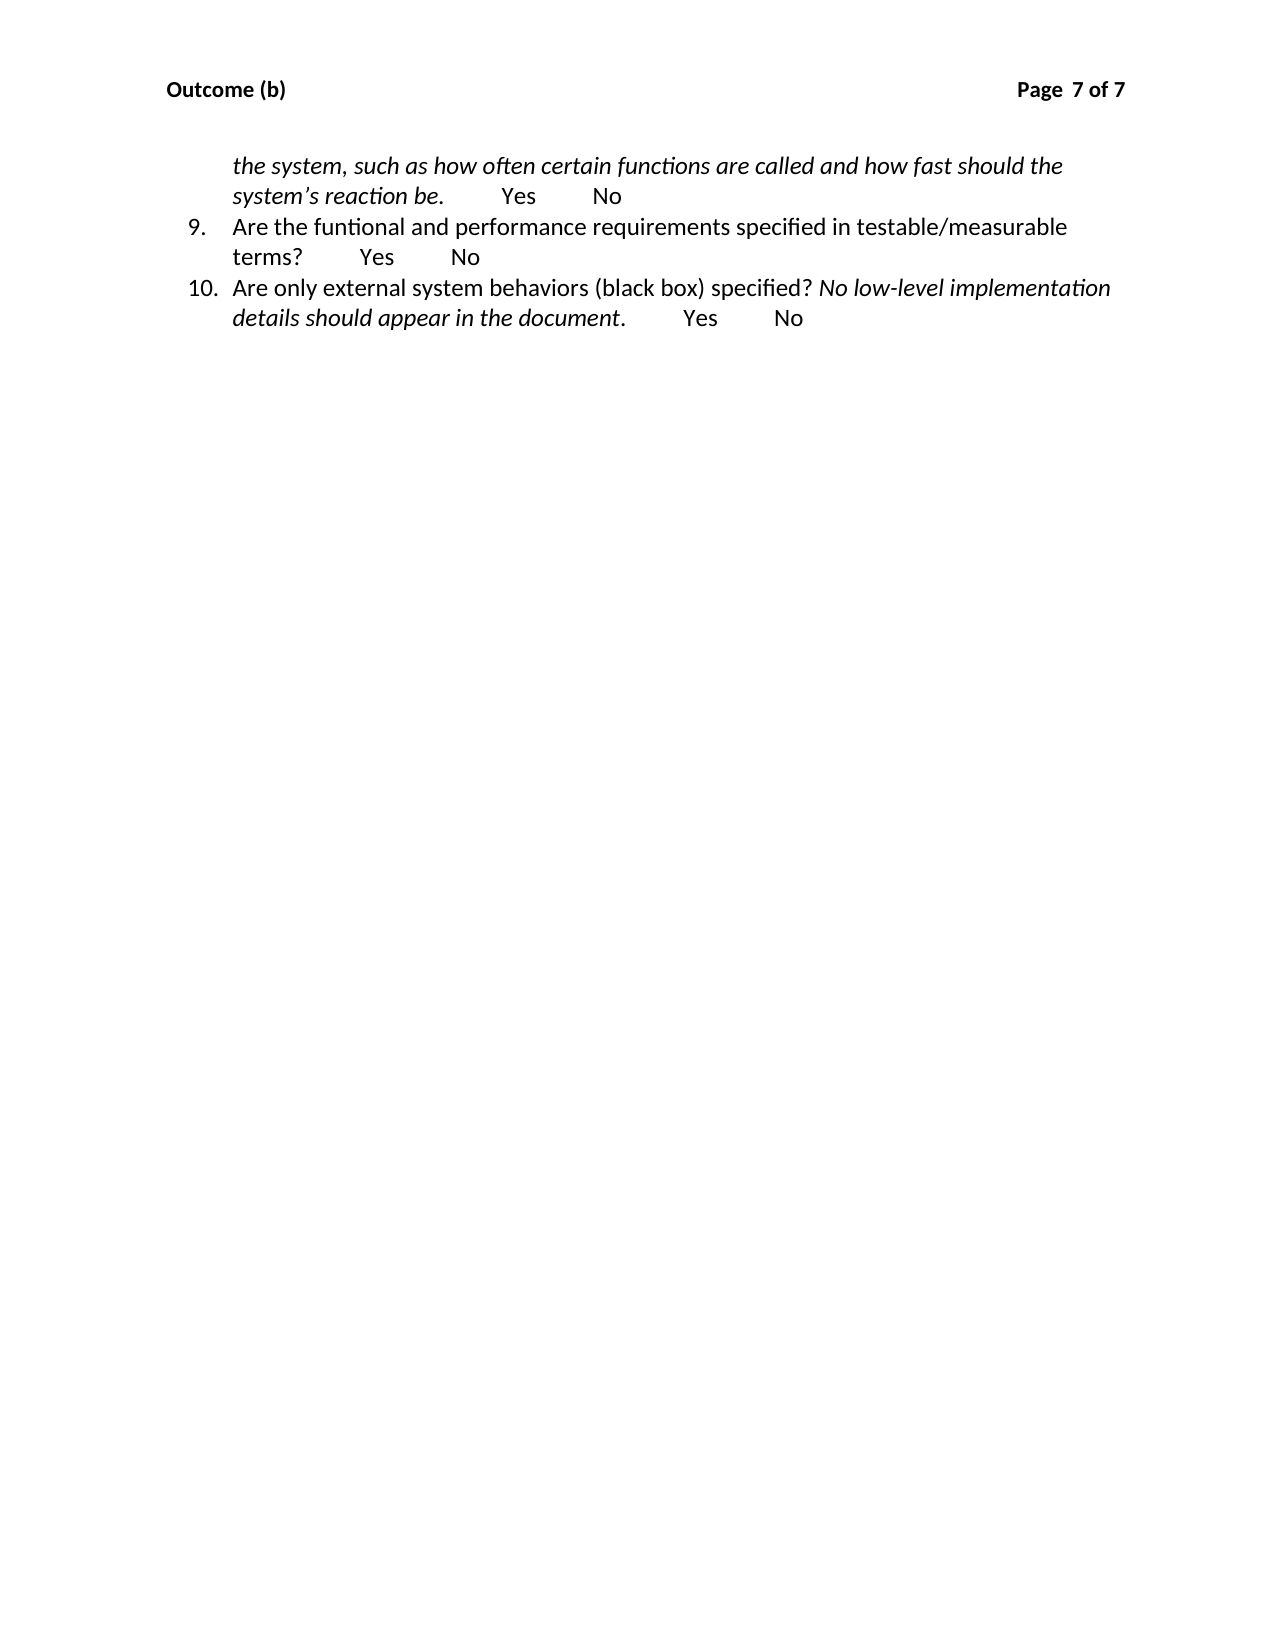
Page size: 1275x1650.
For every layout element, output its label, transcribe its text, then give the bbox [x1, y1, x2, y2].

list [187, 150, 1125, 211]
list Are the funtional and performance requirements specified in testable/measurable terms? Yes No [187, 211, 1125, 272]
list Are only external system behaviors (black box) specified? No low-level implementation details should appear in the document. Yes No [187, 272, 1125, 333]
